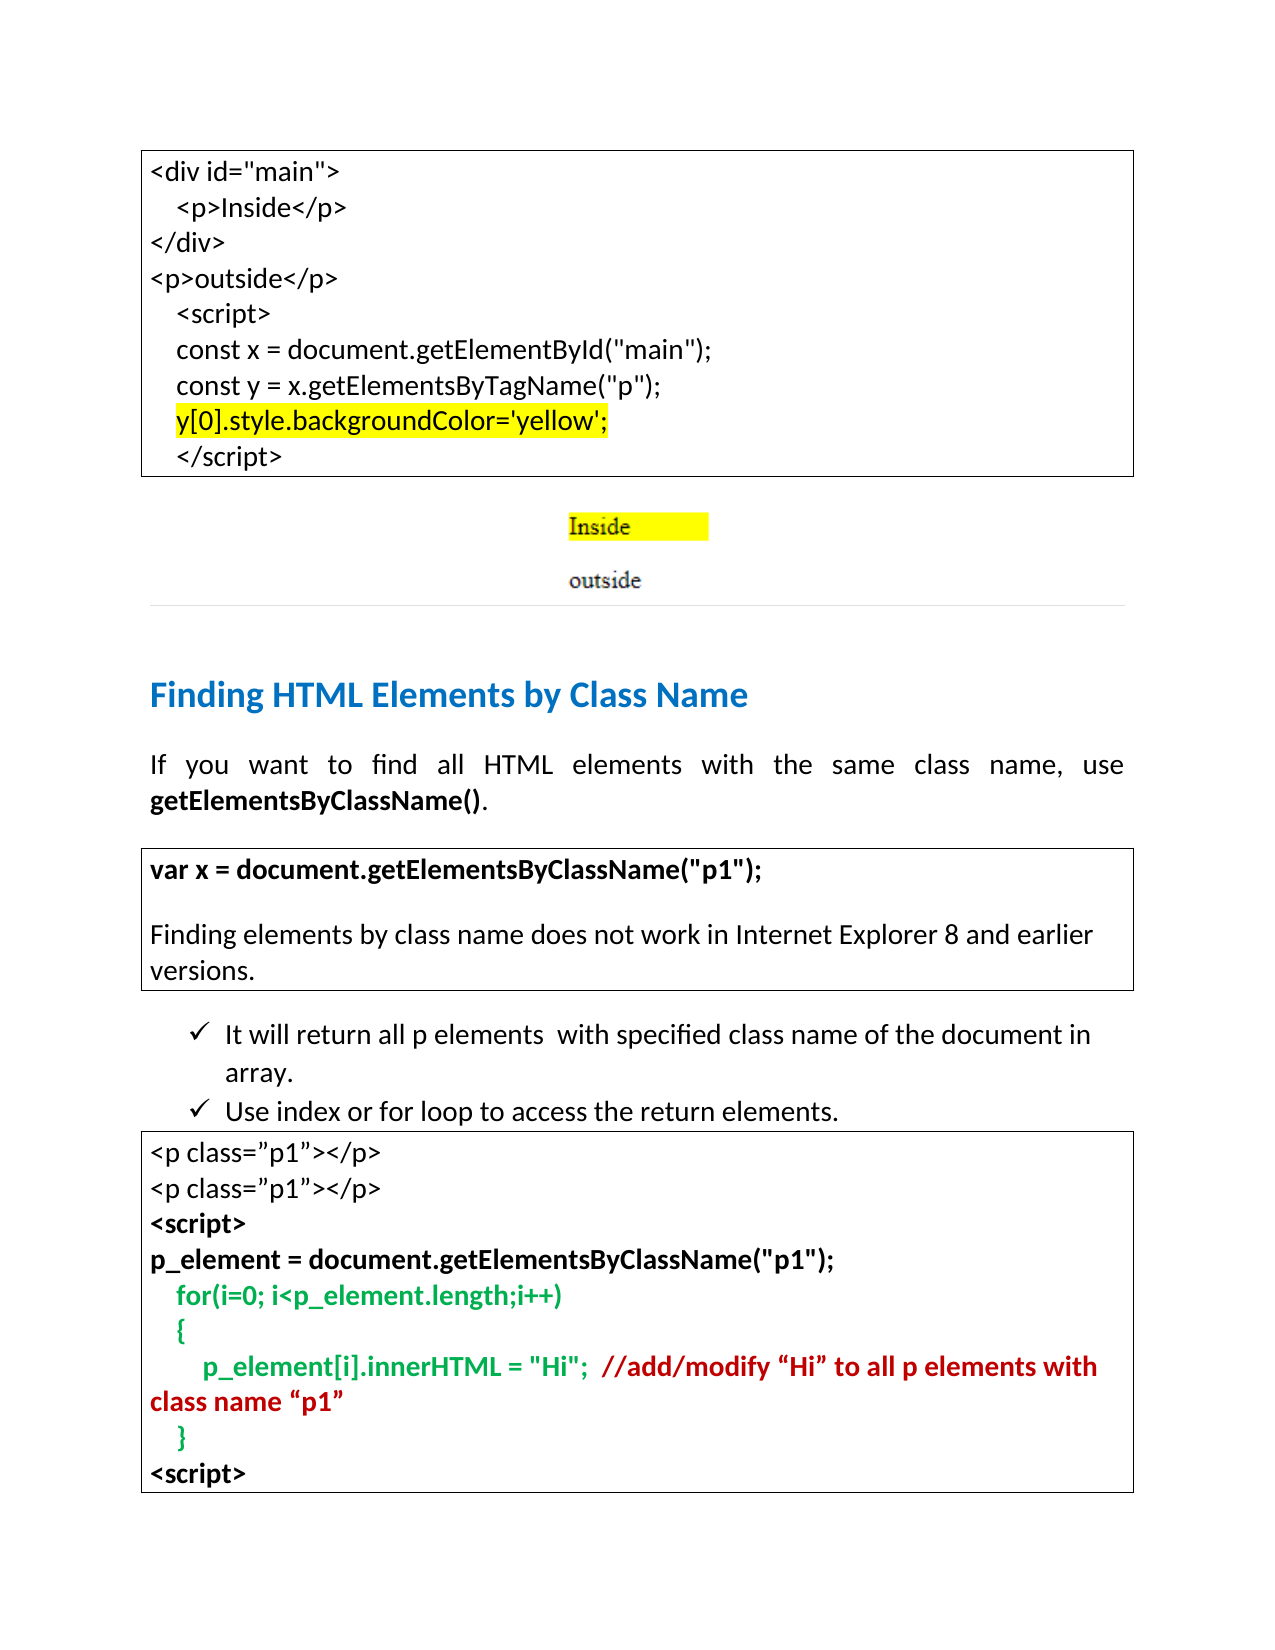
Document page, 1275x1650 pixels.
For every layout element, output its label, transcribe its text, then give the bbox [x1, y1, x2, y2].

text } [150, 1419, 1125, 1452]
text { [150, 1312, 1125, 1348]
text <script> [142, 1452, 1133, 1492]
text </div> [150, 224, 1125, 260]
text <p>outside</p> [150, 260, 1125, 296]
text for(i=0; i<p_element.length;i++) [150, 1277, 1125, 1312]
text <p class=”p1”></p> [142, 1132, 1133, 1170]
picture [566, 508, 709, 604]
text <script> [150, 1205, 1125, 1241]
text If you want to find all HTML elements with the same class name, use getElementsByClassName(). [150, 746, 1125, 818]
text <div id="main"> [142, 151, 1133, 189]
text </script> [142, 435, 1133, 476]
text var x = document.getElementsByClassName("p1"); [142, 849, 1133, 886]
text const y = x.getElementsByTagName("p"); [150, 367, 1125, 402]
text <p>Inside</p> [150, 189, 1125, 224]
list It will return all p elements with specified class name of the document in array. [187, 1016, 1125, 1090]
text Finding elements by class name does not work in Internet Explorer 8 and earlier versions. [142, 913, 1133, 990]
text const x = document.getElementById("main"); [150, 331, 1125, 367]
text <p class=”p1”></p> [150, 1170, 1125, 1205]
list Use index or for loop to access the return elements. [187, 1093, 1125, 1128]
text p_element[i].innerHTML = "Hi"; //add/modify “Hi” to all p elements with class name “p1” [150, 1348, 1125, 1419]
text <script> [150, 296, 1125, 331]
text y[0].style.backgroundColor='yellow'; [150, 402, 1125, 435]
subtitle Finding HTML Elements by Class Name [150, 671, 1125, 716]
text p_element = document.getElementsByClassName("p1"); [150, 1241, 1125, 1277]
